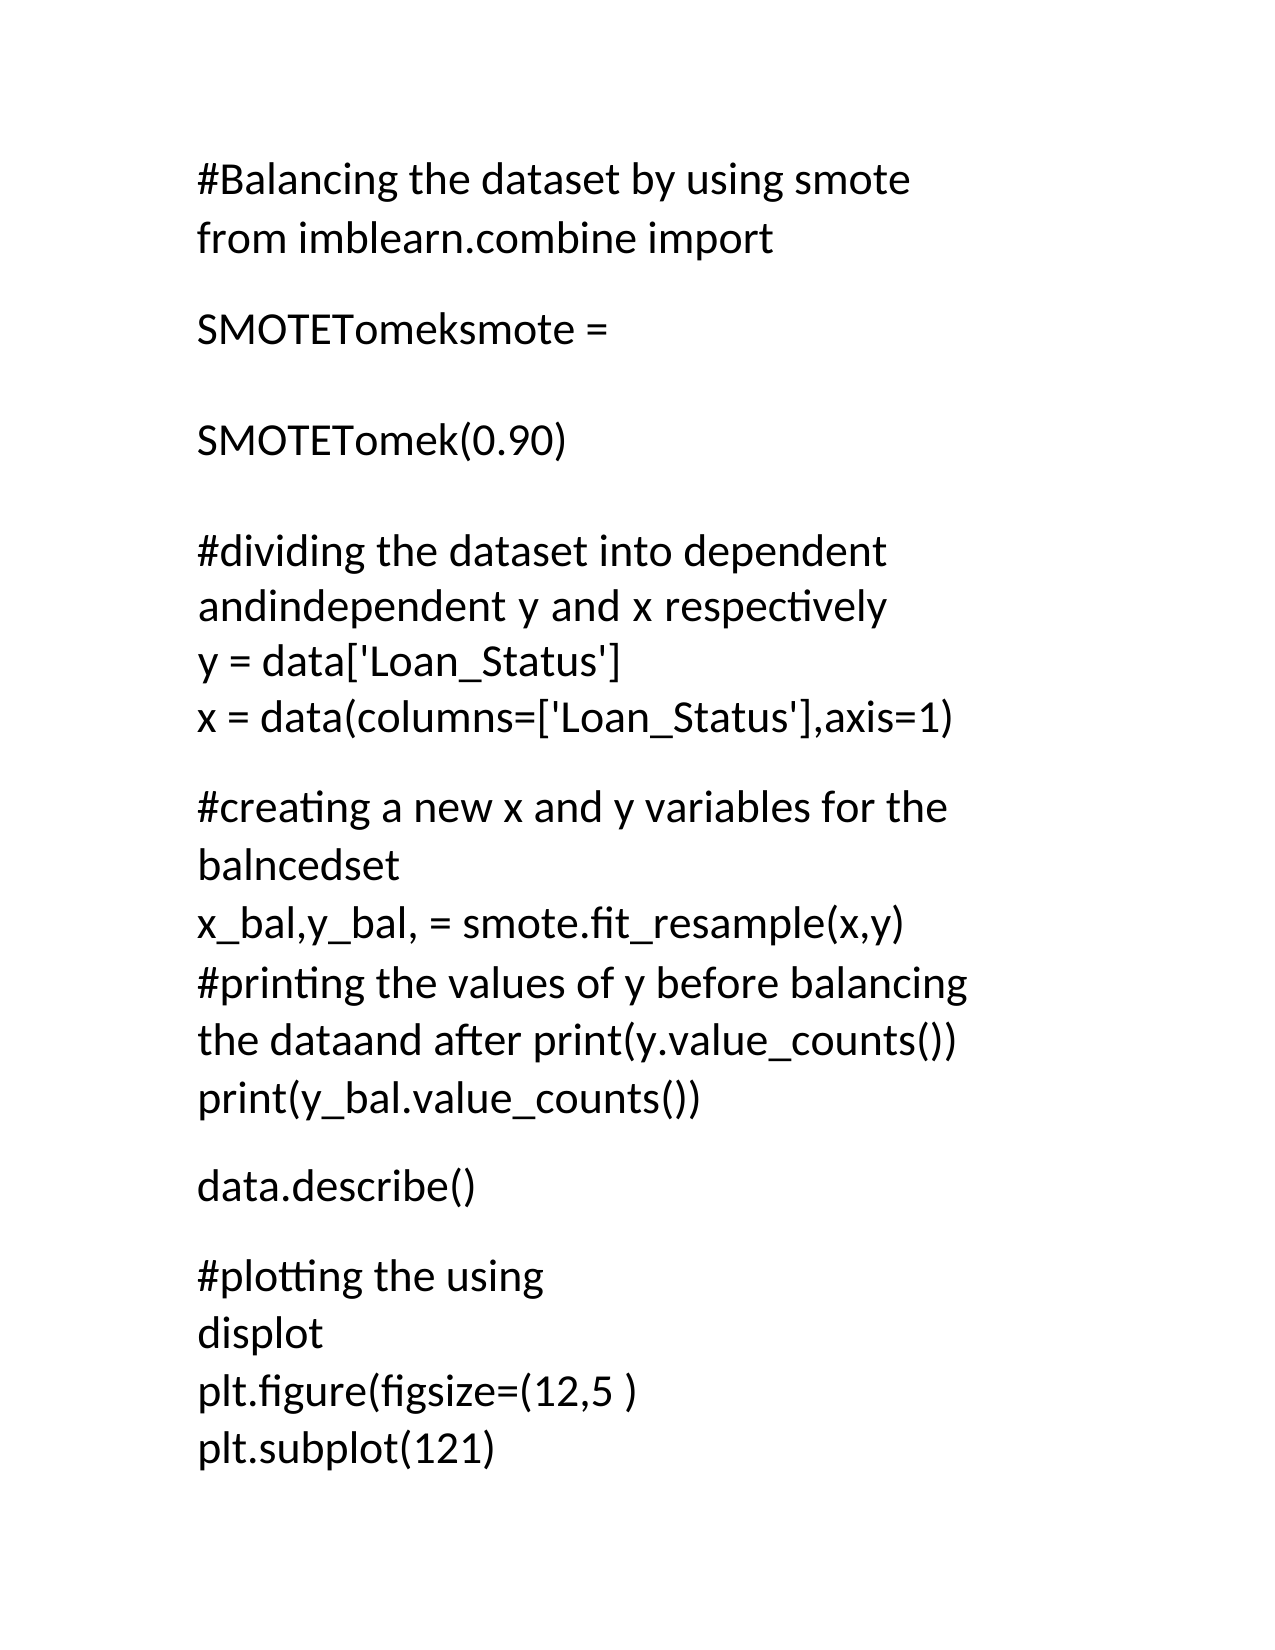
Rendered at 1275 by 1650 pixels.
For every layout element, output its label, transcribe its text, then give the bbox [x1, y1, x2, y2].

text x_bal,y_bal, = smote.fit_resample(x,y) [197, 894, 1121, 949]
text SMOTETomeksmote = [197, 299, 1121, 356]
text #dividing the dataset into dependent andindependent y and x respectively y = data['Loan_Status'] [197, 522, 888, 688]
text #Balancing the dataset by using smote [197, 149, 1121, 206]
text data.describe() [197, 1157, 1121, 1212]
text #plotting the using displot plt.figure(figsize=(12,5 ) plt.subplot(121) [197, 1247, 640, 1475]
text SMOTETomek(0.90) [197, 411, 1121, 467]
text from imblearn.combine import [197, 209, 1121, 265]
text x = data(columns=['Loan_Status'],axis=1) [197, 688, 1121, 744]
text #printing the values of y before balancing the dataand after print(y.value_counts()) print(y_bal.value_counts()) [197, 953, 1041, 1125]
text #creating a new x and y variables for the balncedset [197, 778, 1121, 892]
